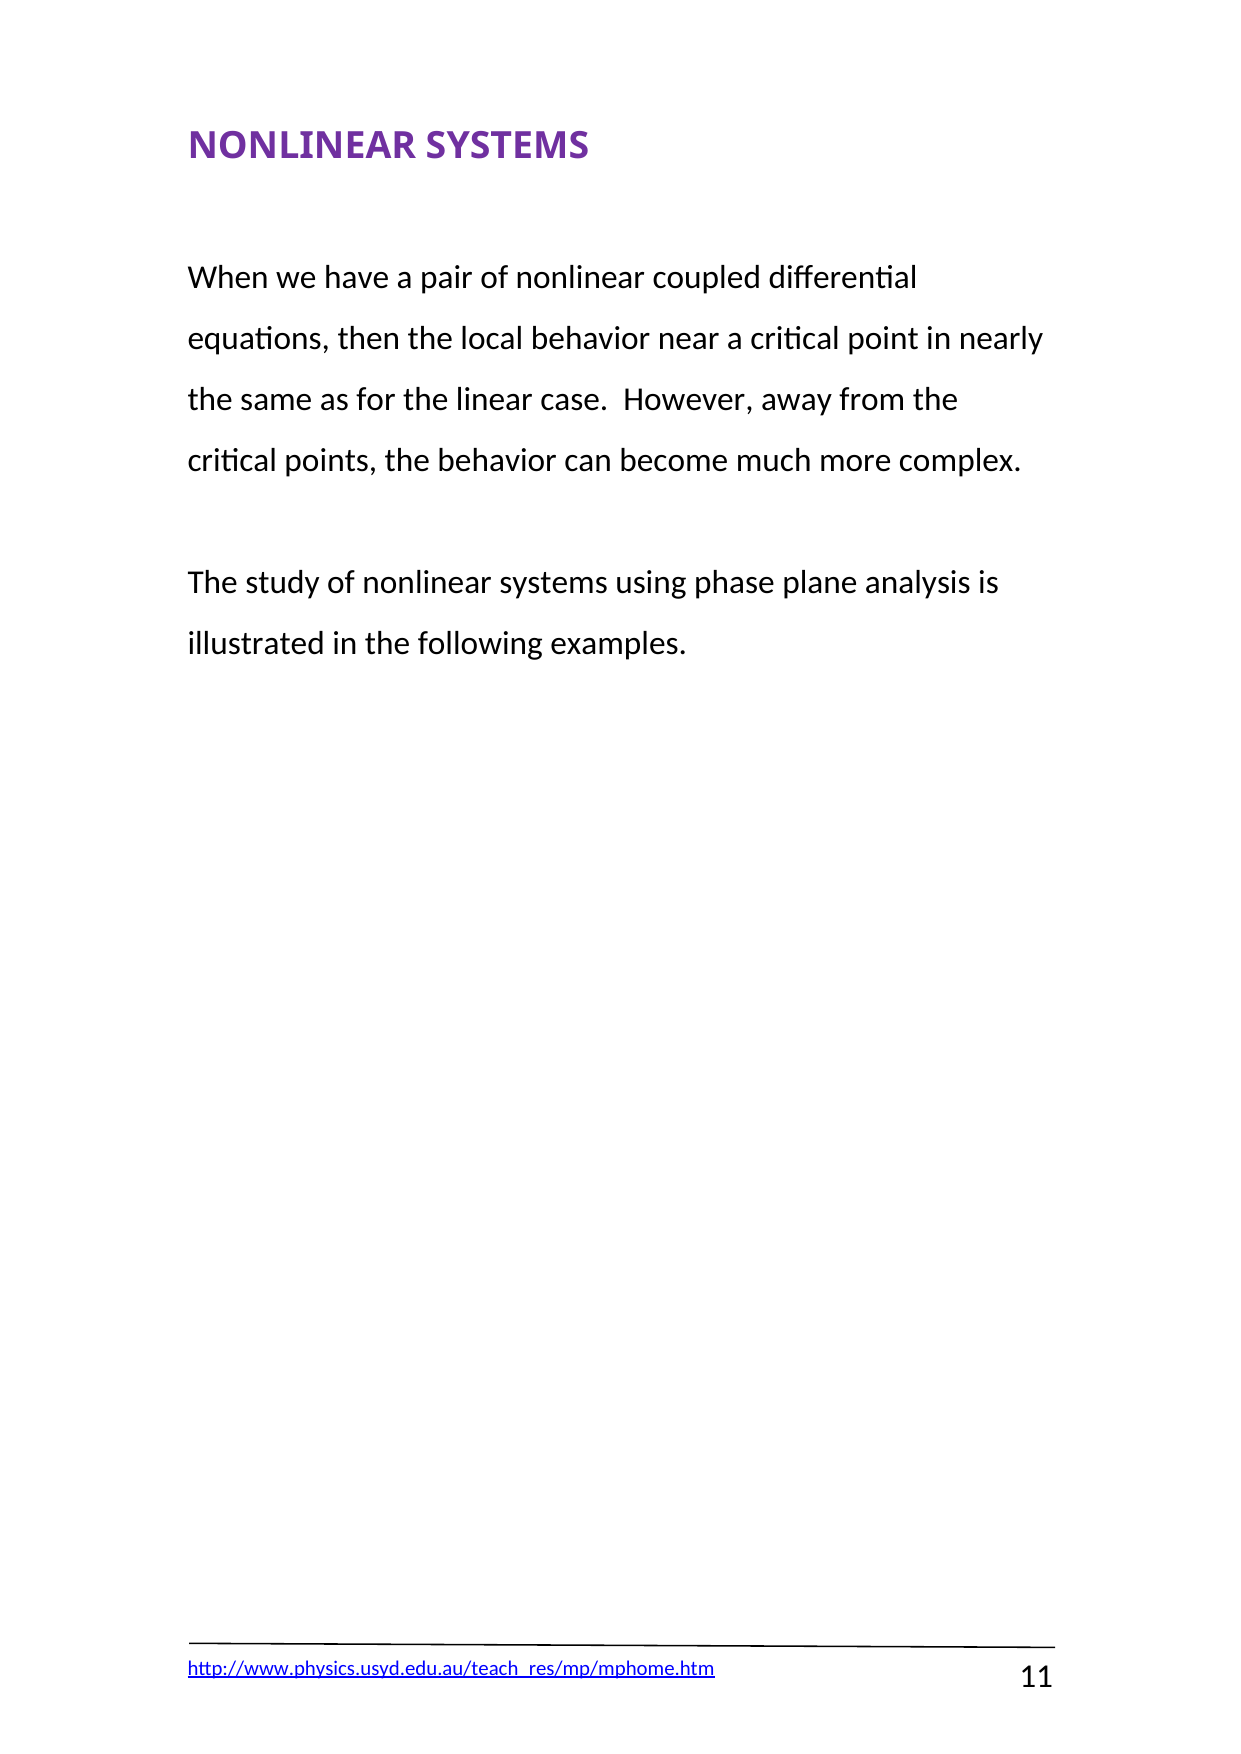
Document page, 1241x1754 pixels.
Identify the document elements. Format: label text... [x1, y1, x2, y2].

text When we have a pair of nonlinear coupled differential equations, then the local behavior near a critical point in nearly the same as for the linear case. However, away from the critical points, the behavior can become much more complex. [187, 256, 1053, 479]
text The study of nonlinear systems using phase plane analysis is illustrated in the following examples. [187, 561, 1053, 663]
text NONLINEAR SYSTEMS [187, 118, 1053, 169]
